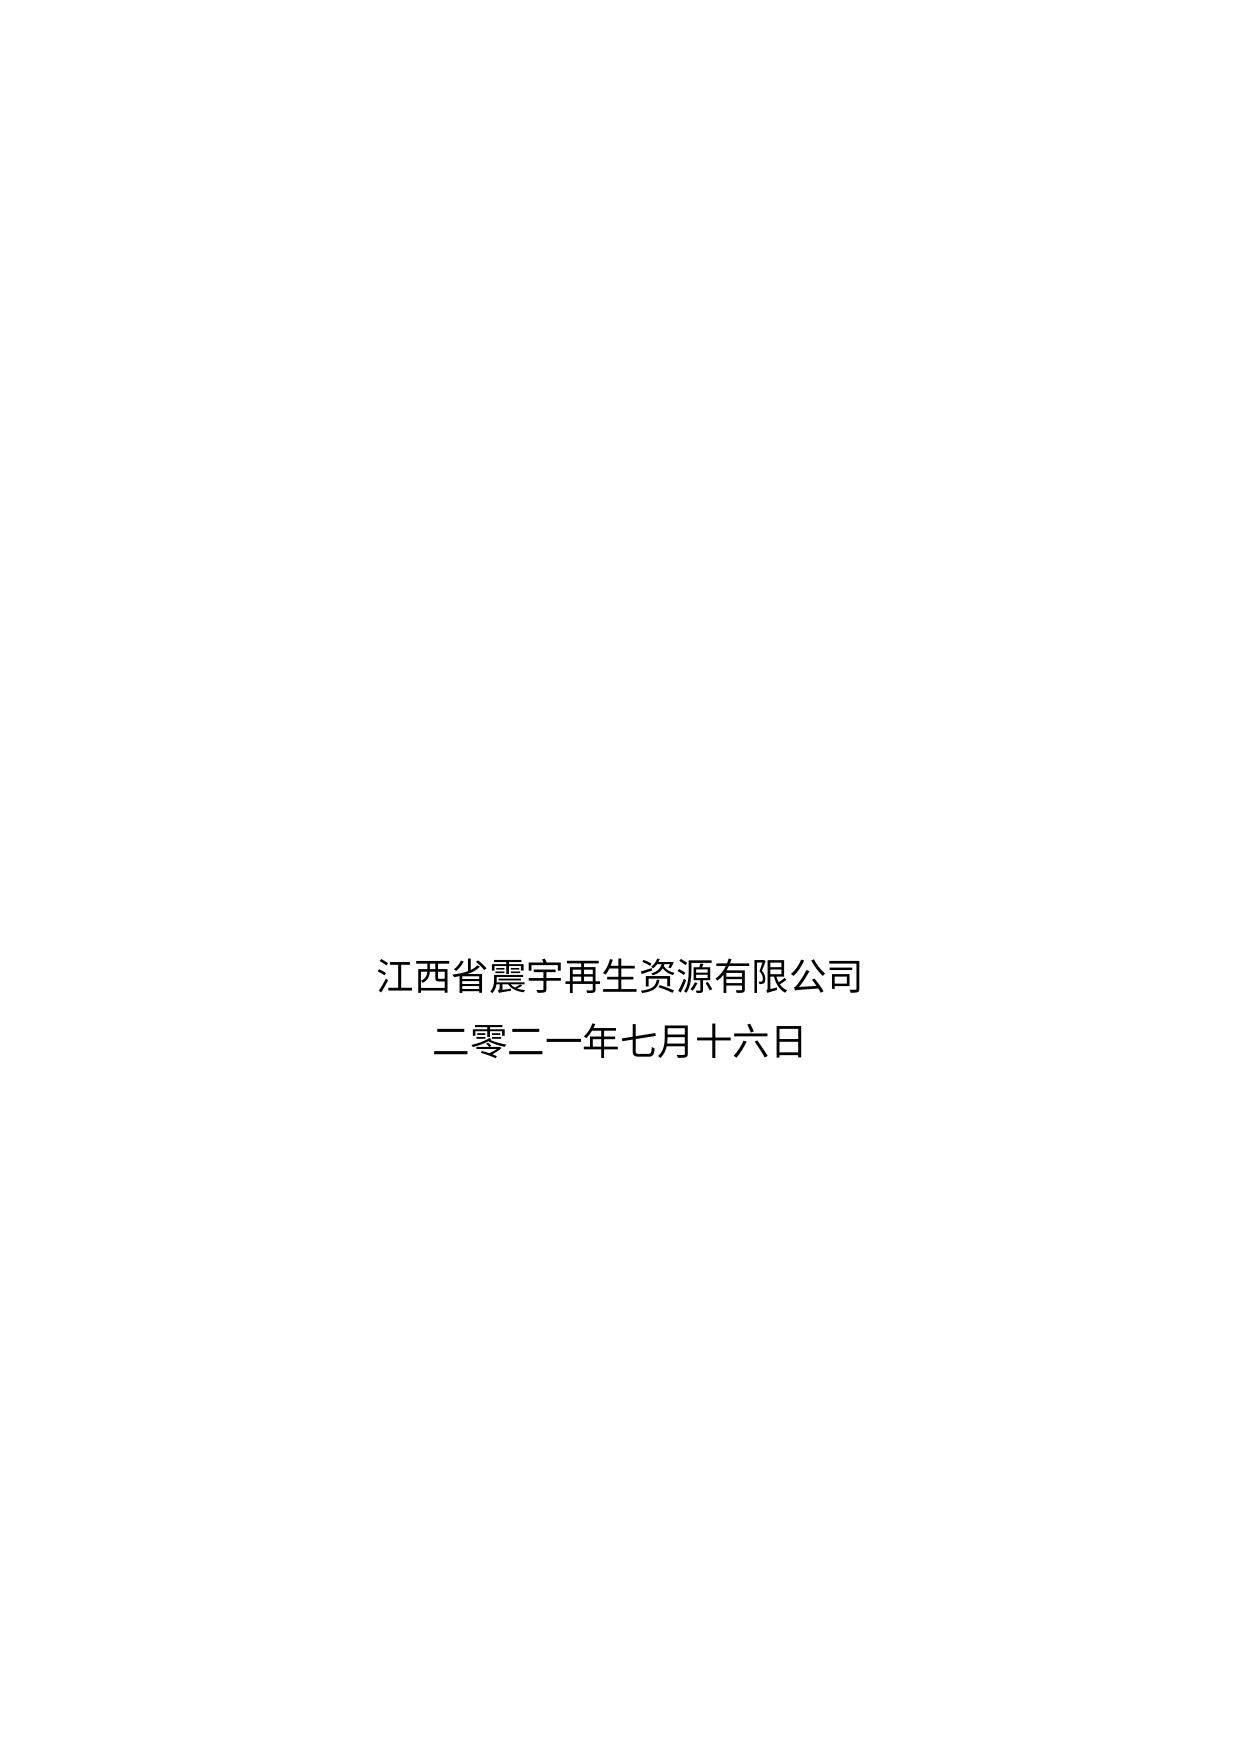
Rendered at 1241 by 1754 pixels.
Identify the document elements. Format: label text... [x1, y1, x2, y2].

text 江西省震宇再生资源有限公司 [187, 942, 1053, 1007]
text 二零二一年七月十六日 [187, 1007, 1053, 1072]
